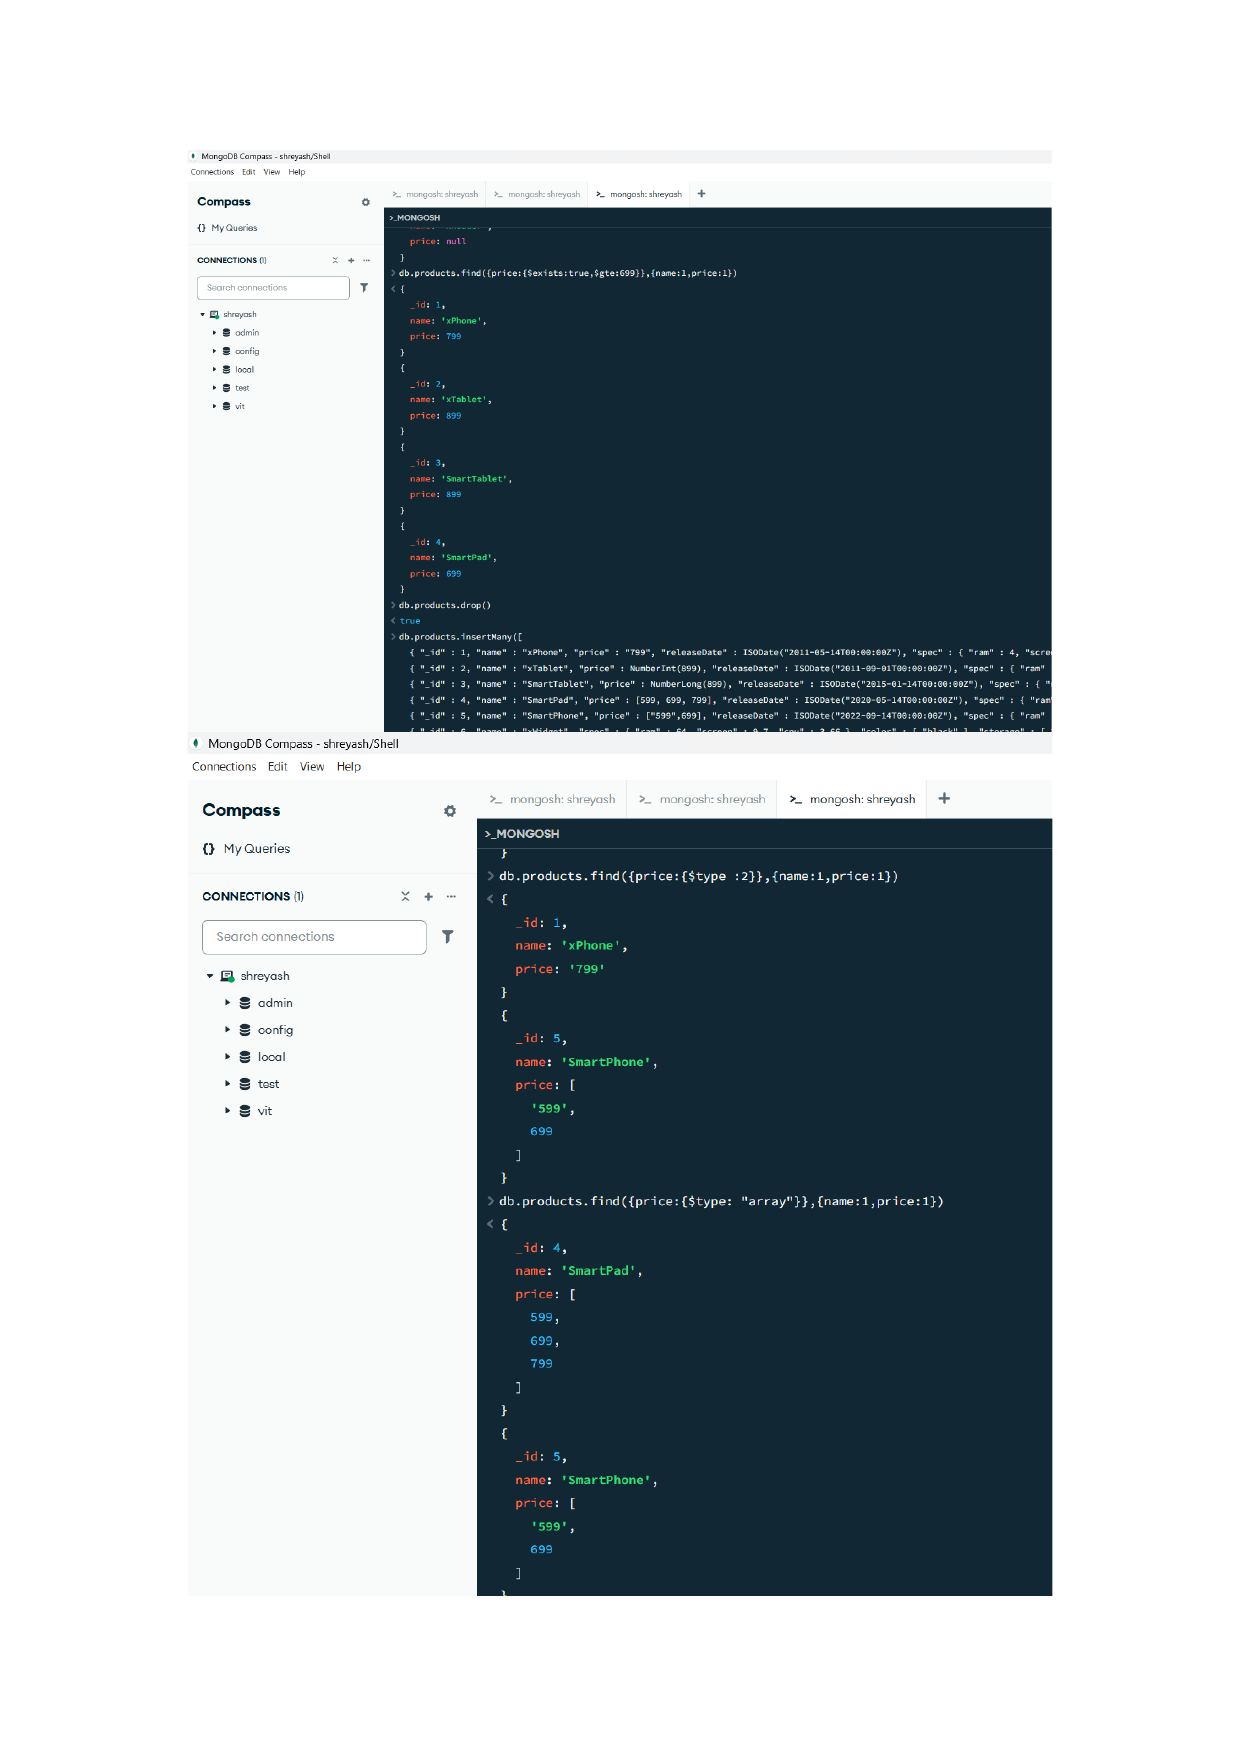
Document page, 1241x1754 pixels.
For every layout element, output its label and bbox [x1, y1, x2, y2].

picture [187, 150, 1053, 1596]
